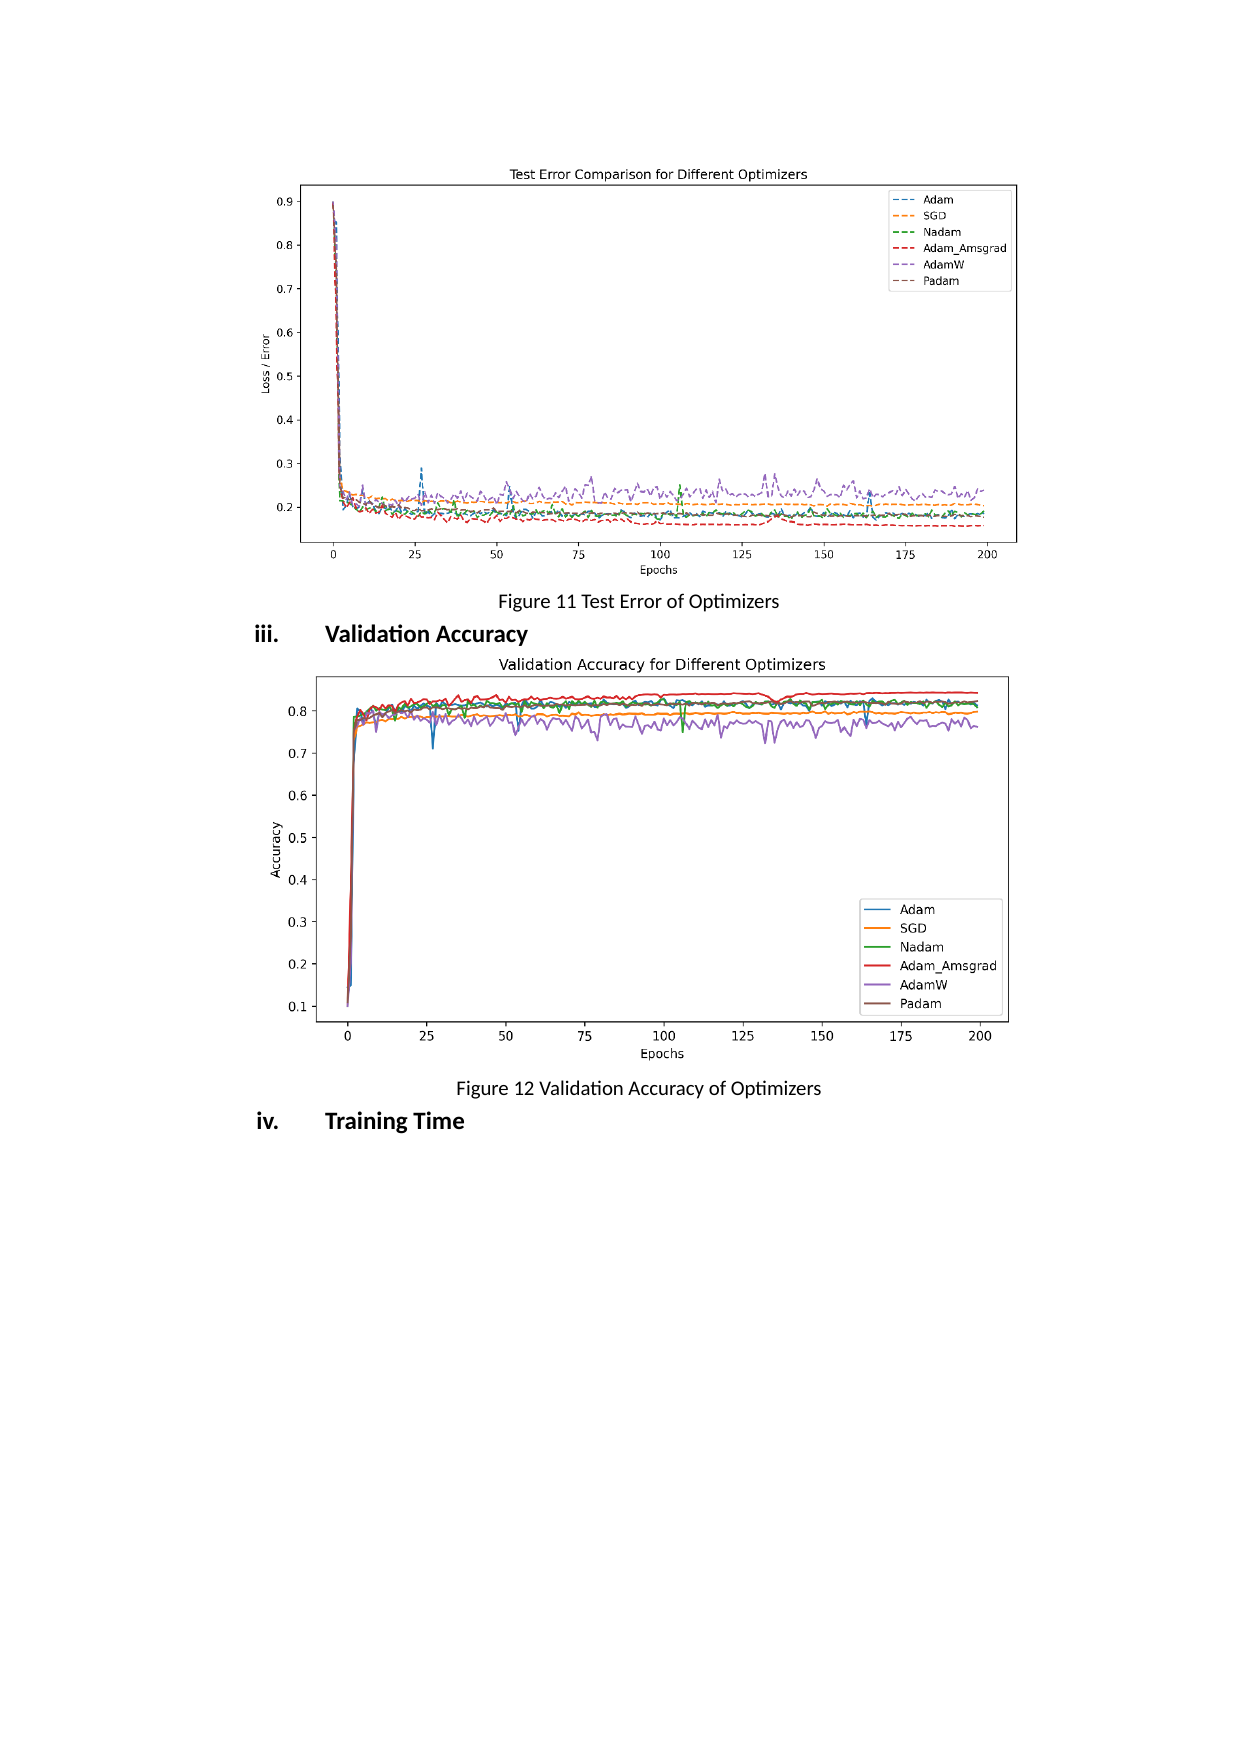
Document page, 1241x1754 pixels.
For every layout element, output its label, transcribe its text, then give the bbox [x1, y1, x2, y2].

text Figure 12 Validation Accuracy of Optimizers [225, 1072, 1053, 1104]
list Validation Accuracy [279, 617, 1053, 649]
picture [253, 162, 1024, 583]
picture [261, 649, 1017, 1069]
list Training Time [279, 1104, 1053, 1137]
text Figure 11 Test Error of Optimizers [225, 584, 1053, 617]
